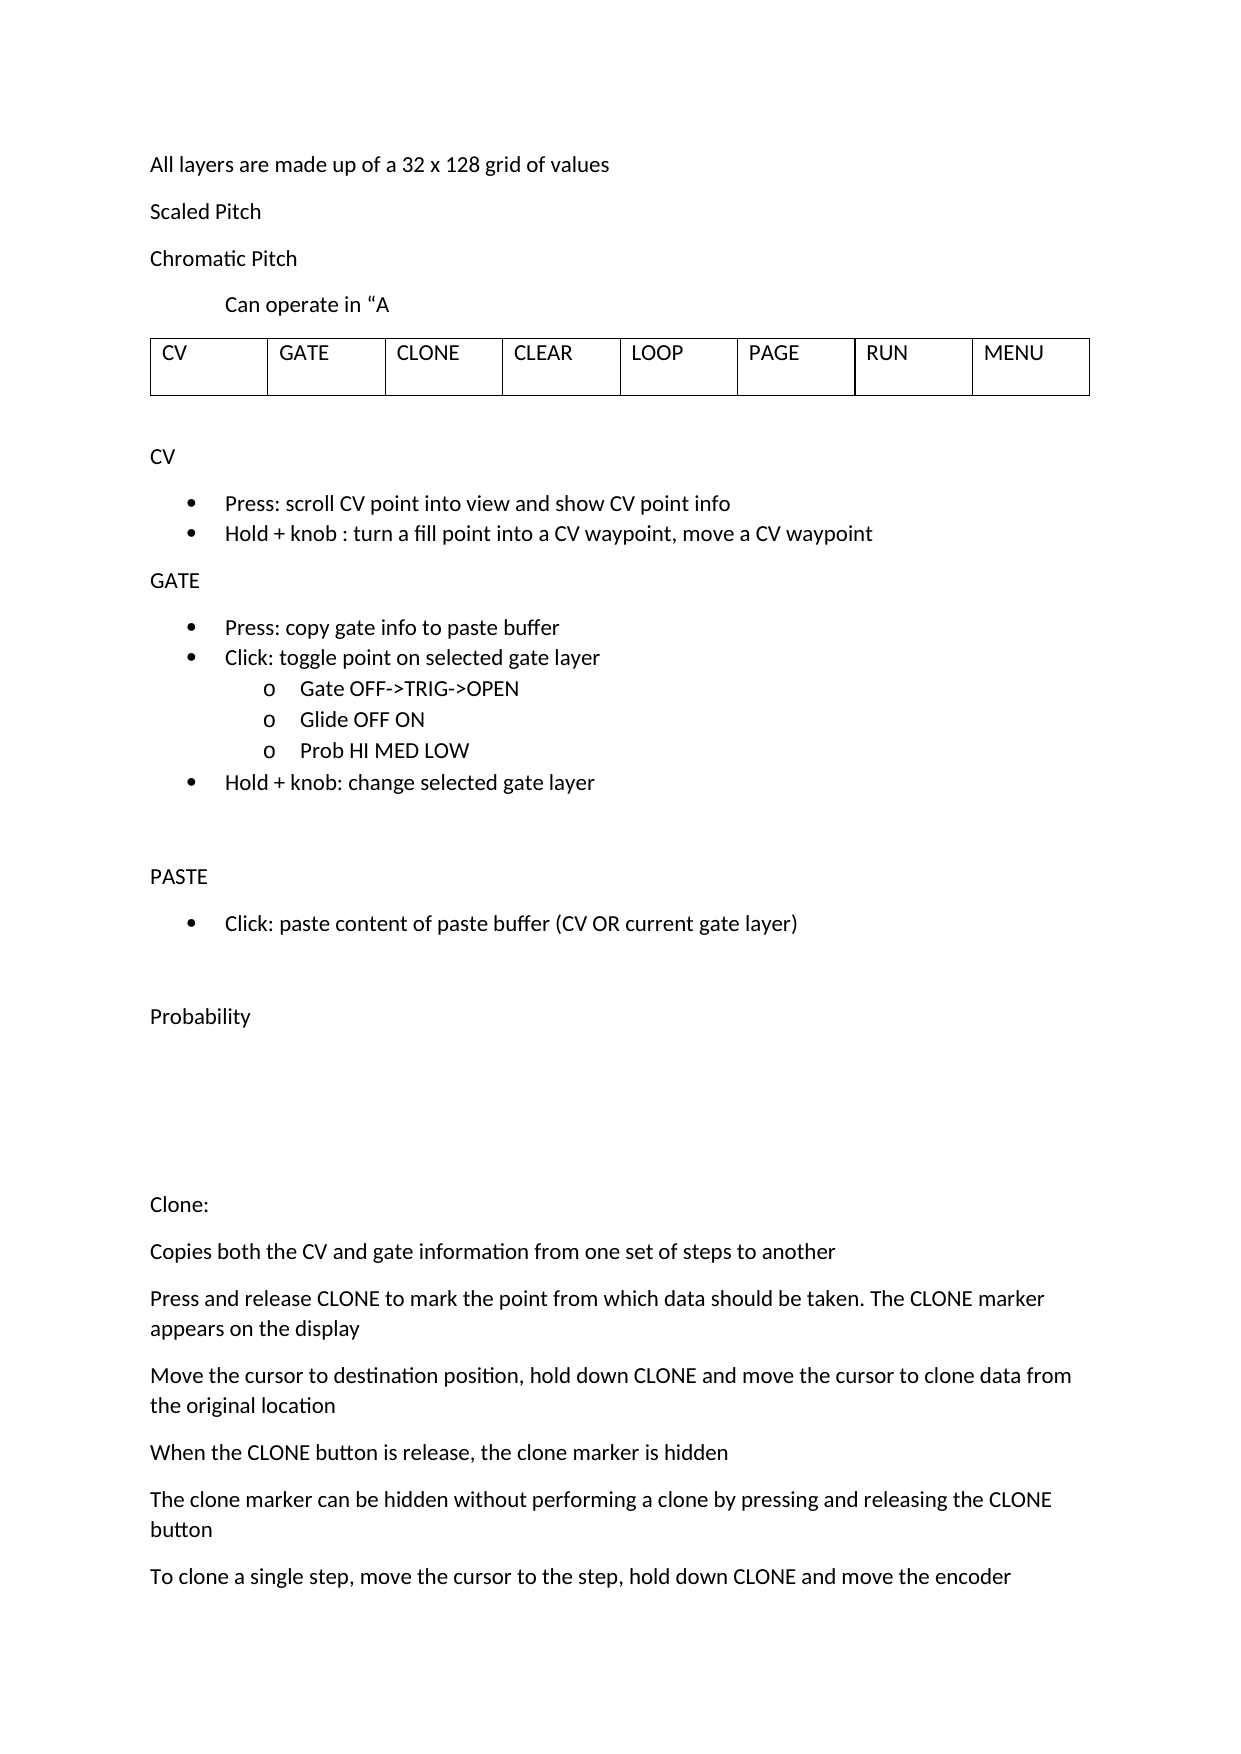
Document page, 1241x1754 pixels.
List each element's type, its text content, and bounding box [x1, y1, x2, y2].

text Chromatic Pitch [150, 244, 1090, 272]
text Copies both the CV and gate information from one set of steps to another [150, 1237, 1090, 1265]
list Press: copy gate info to paste buffer [187, 613, 1090, 641]
table_header PAGE [738, 339, 854, 394]
text PASTE [150, 862, 1090, 890]
table_header CV [151, 339, 267, 394]
table_header GATE [268, 339, 385, 394]
list Click: paste content of paste buffer (CV OR current gate layer) [187, 909, 1090, 937]
text Can operate in “A [150, 291, 1090, 319]
text All layers are made up of a 32 x 128 grid of values [150, 150, 1090, 178]
table_header CLEAR [503, 339, 620, 394]
list Click: toggle point on selected gate layer [187, 643, 1090, 672]
list Prob HI MED LOW [262, 737, 1090, 766]
table_header LOOP [621, 339, 737, 394]
text Move the cursor to destination position, hold down CLONE and move the cursor to clone data from the original location [150, 1361, 1090, 1419]
list Hold + knob : turn a fill point into a CV waypoint, move a CV waypoint [187, 519, 1090, 548]
list Press: scroll CV point into view and show CV point info [187, 489, 1090, 517]
text The clone marker can be hidden without performing a clone by pressing and releasing the CLONE button [150, 1485, 1090, 1543]
text Probability [150, 1002, 1090, 1031]
text To clone a single step, move the cursor to the step, hold down CLONE and move the encoder [150, 1562, 1090, 1590]
text GATE [150, 566, 1090, 594]
list Hold + knob: change selected gate layer [187, 768, 1090, 796]
text Press and release CLONE to mark the point from which data should be taken. The CLONE marker appears on the display [150, 1284, 1090, 1342]
table_header MENU [973, 339, 1089, 394]
table_header CLONE [386, 339, 502, 394]
text CV [150, 442, 1090, 471]
text Clone: [150, 1190, 1090, 1218]
list Glide OFF ON [262, 705, 1090, 734]
text When the CLONE button is release, the clone marker is hidden [150, 1438, 1090, 1466]
list Gate OFF->TRIG->OPEN [262, 674, 1090, 703]
table_header RUN [856, 339, 972, 394]
text Scaled Pitch [150, 197, 1090, 225]
